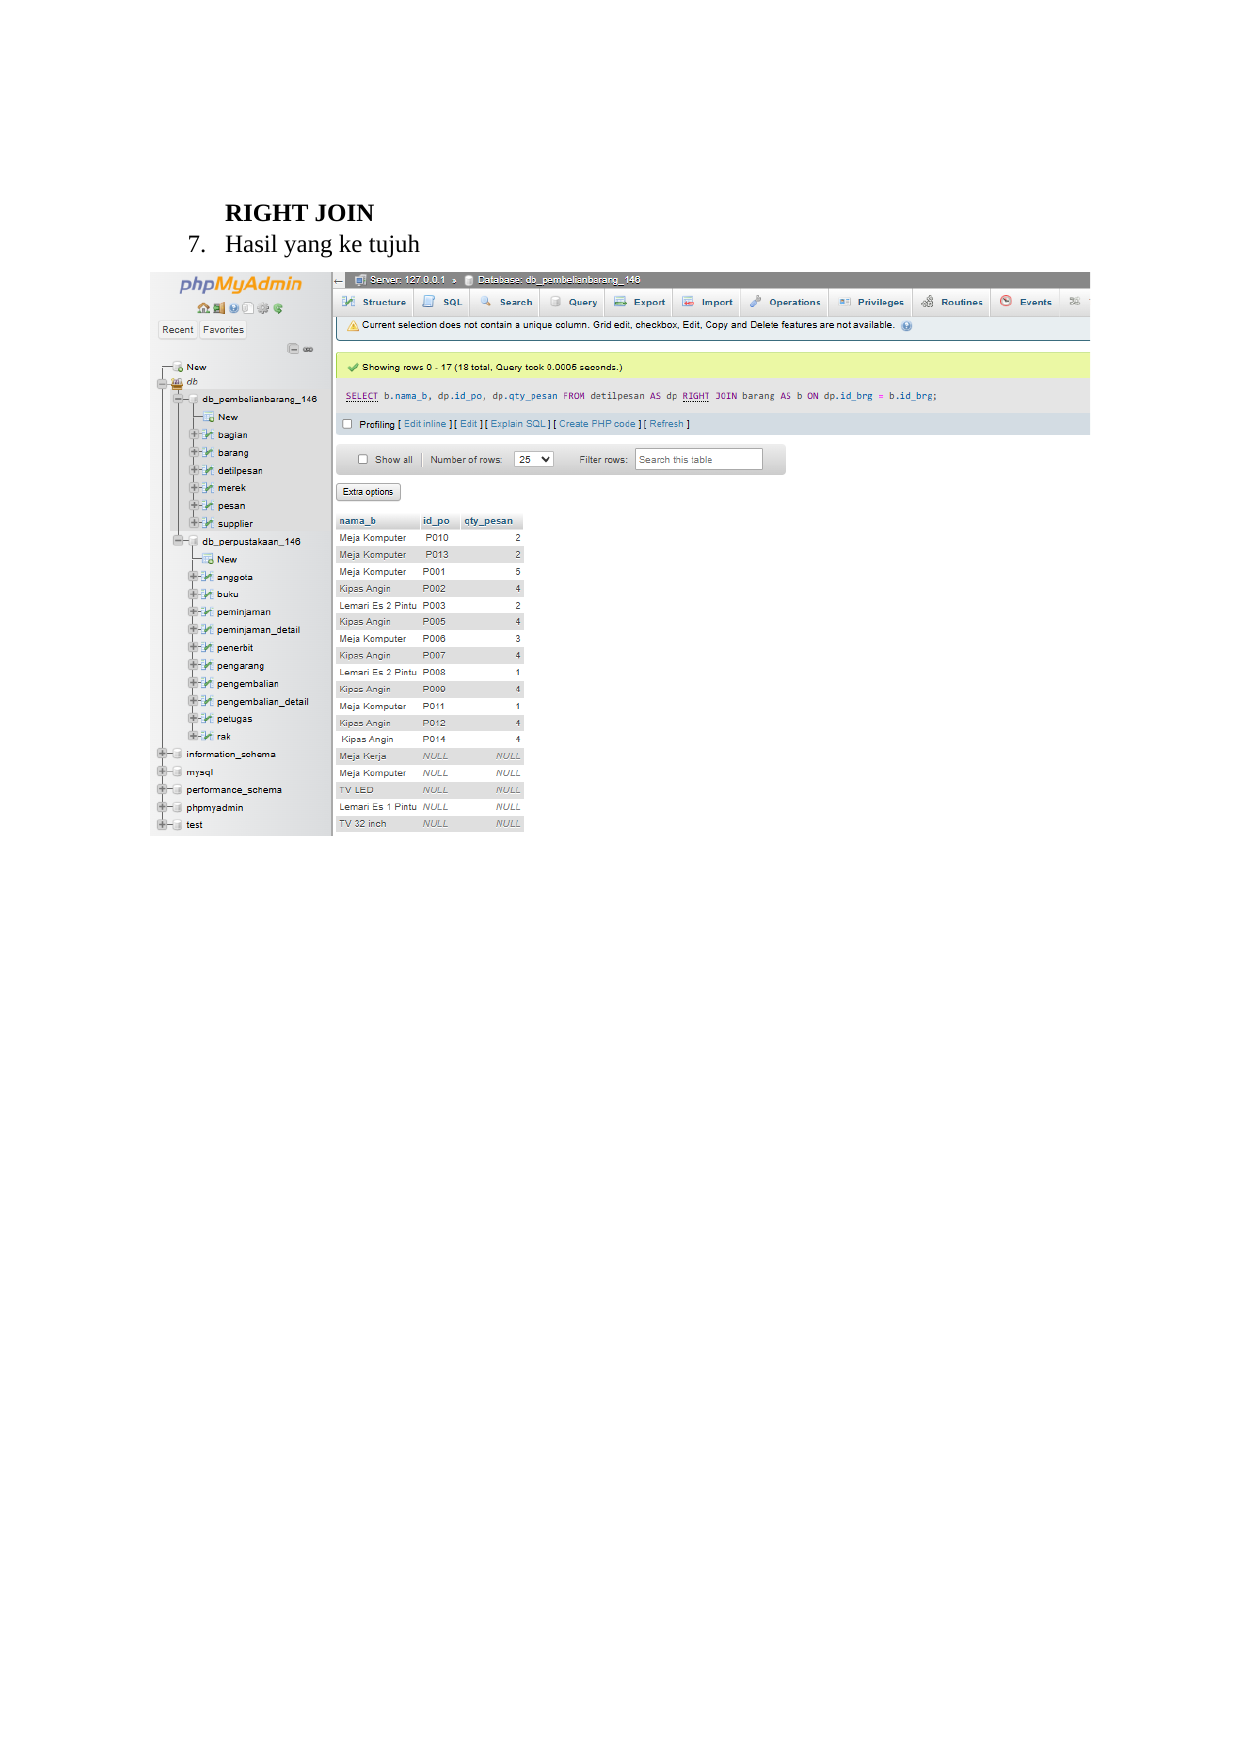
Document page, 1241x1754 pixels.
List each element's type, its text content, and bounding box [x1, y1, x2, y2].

picture [150, 272, 1091, 836]
list RIGHT JOIN [225, 198, 1090, 226]
list Hasil yang ke tujuh [187, 229, 1090, 257]
